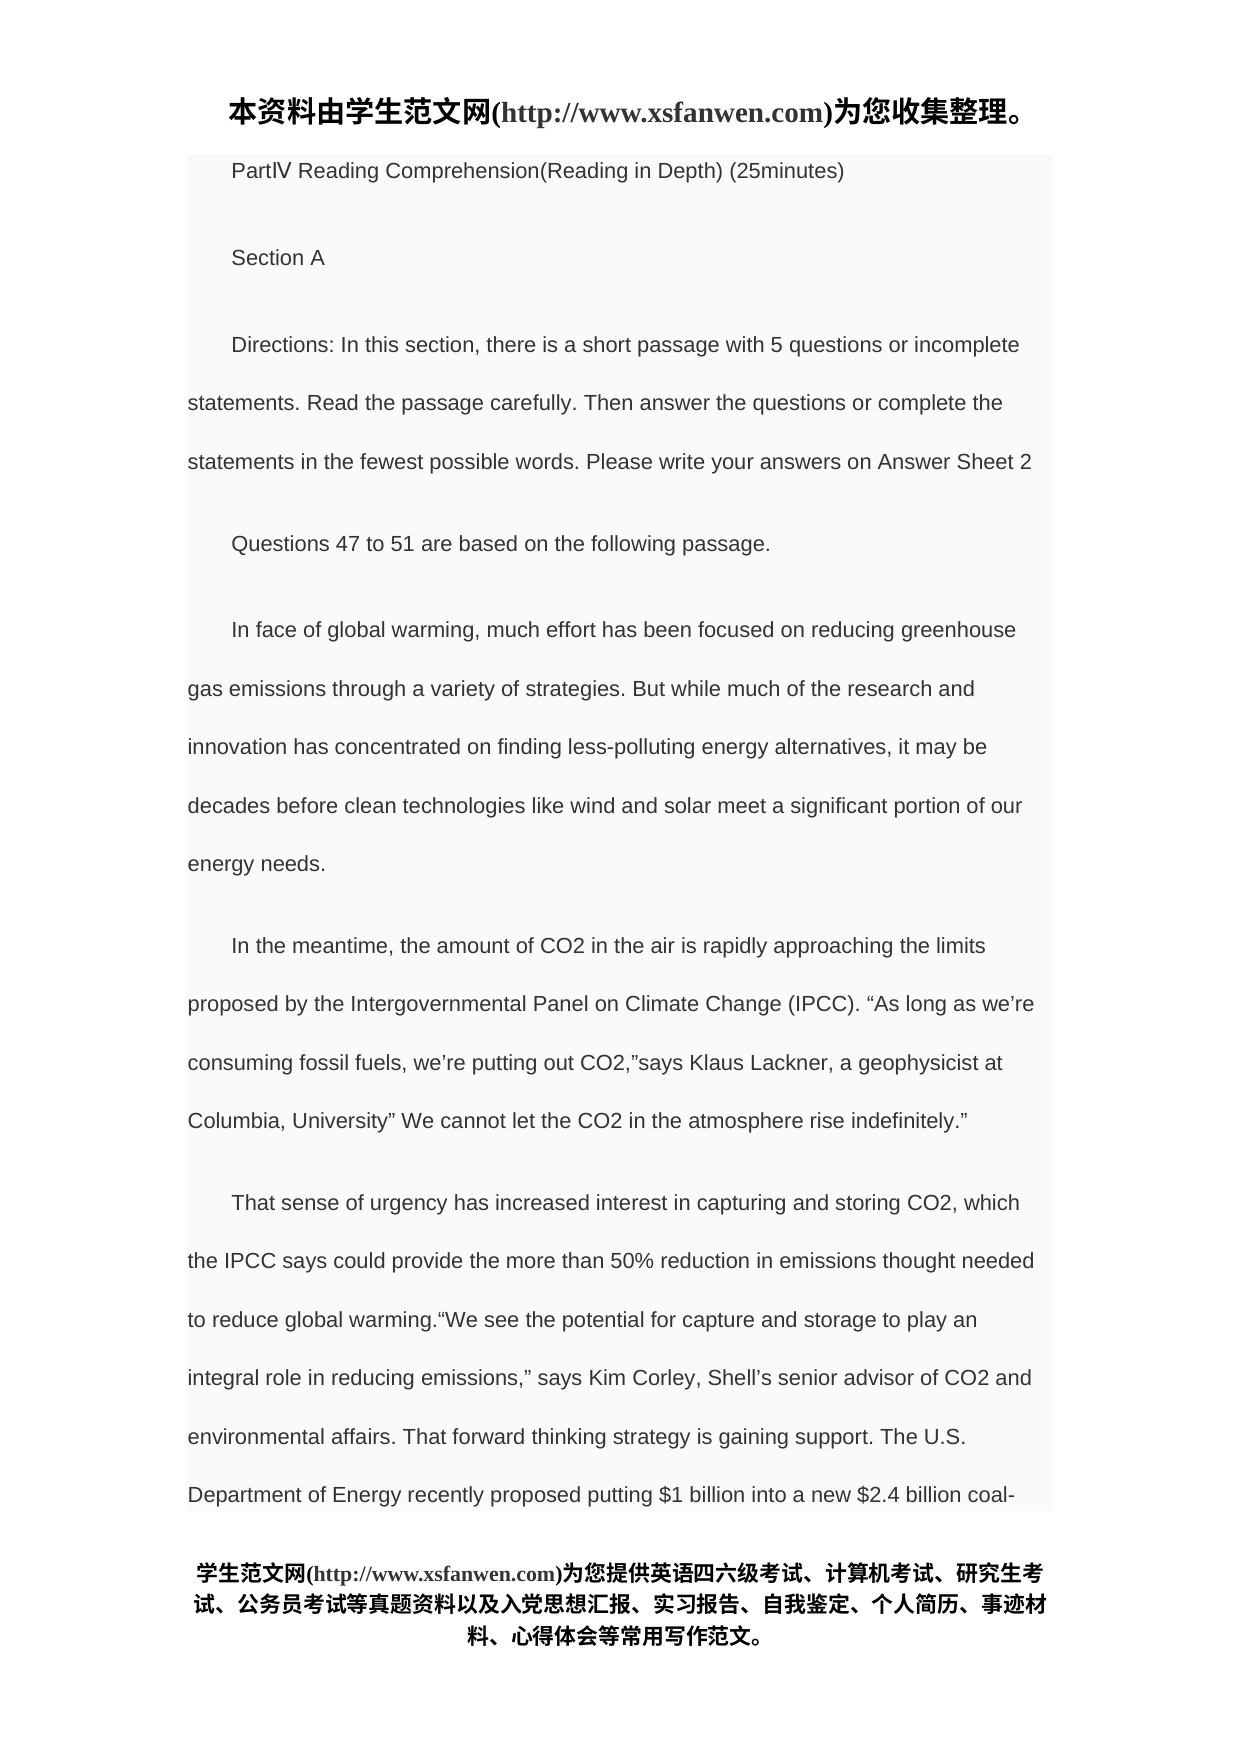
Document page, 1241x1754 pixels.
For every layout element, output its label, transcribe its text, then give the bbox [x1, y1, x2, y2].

text Section A [187, 241, 1053, 274]
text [187, 1186, 1053, 1511]
text In the meantime, the amount of CO2 in the air is rapidly approaching the limits proposed by the Intergovernmental Panel on Climate Change (IPCC). “As long as we’re consuming fossil fuels, we’re putting out CO2,”says Klaus Lackner, a geophysicist at , University” We cannot let the CO2 in the atmosphere rise indefinitely.” [187, 929, 1053, 1137]
text Questions 47 to 51 are based on the following passage. [187, 527, 1053, 559]
text Directions: In this section, there is a short passage with 5 questions or incomplete statements. Read the passage carefully. Then answer the questions or complete the statements in the fewest possible words. Please write your answers on Answer Sheet 2 [187, 328, 1053, 477]
text In face of global warming, much effort has been focused on reducing greenhouse gas emissions through a variety of strategies. But while much of the research and innovation has concentrated on finding less-polluting energy alternatives, it may be decades before clean technologies like wind and solar meet a significant portion of our energy needs. [187, 614, 1053, 880]
text PartⅣ Reading Comprehension(Reading in Depth) (25minutes) [187, 154, 1053, 187]
